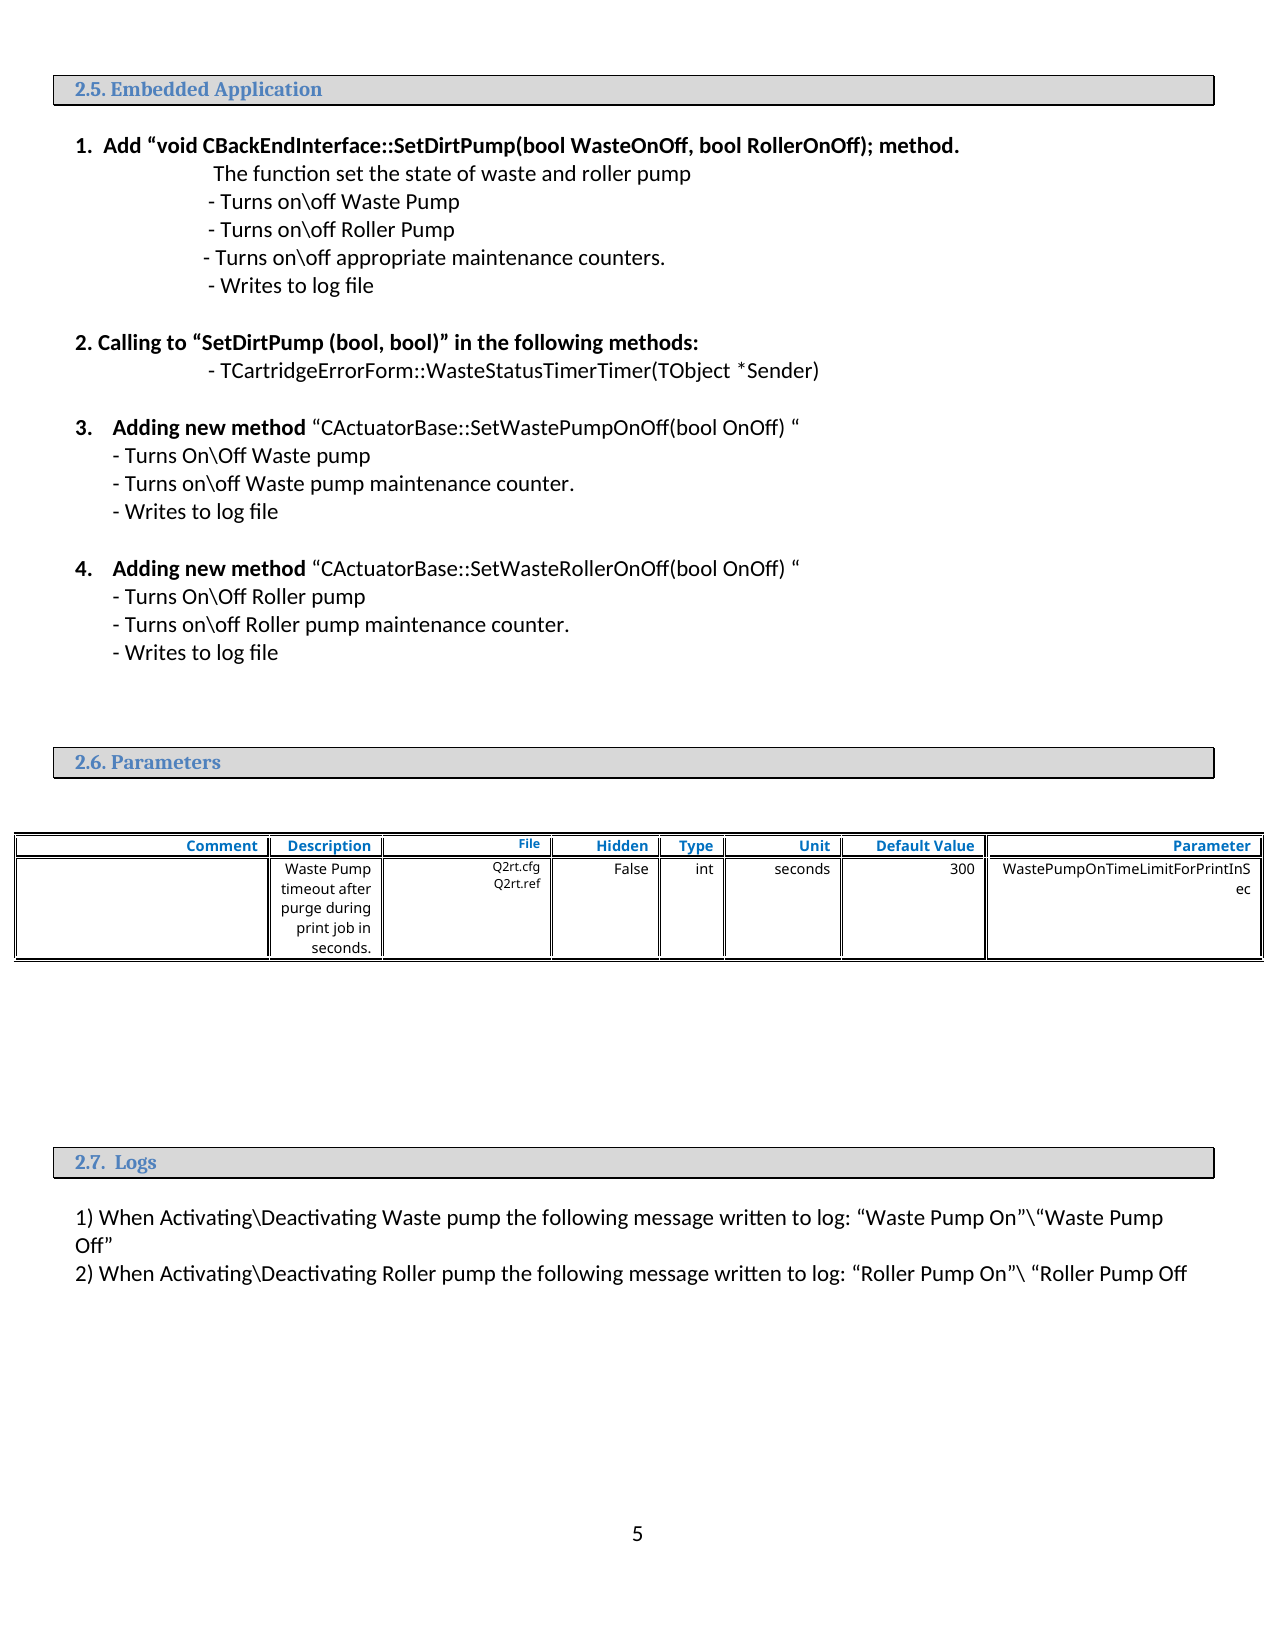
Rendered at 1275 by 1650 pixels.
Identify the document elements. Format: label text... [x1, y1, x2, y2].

table_header Hidden [551, 836, 660, 855]
table_cell Q2rt.cfg Q2rt.ref [383, 859, 551, 958]
text 1) When Activating\Deactivating Waste pump the following message written to log: “Waste Pump On”\“Waste Pump Off” [75, 1203, 1200, 1259]
subtitle 2.6. Parameters [54, 748, 1213, 777]
text 2) When Activating\Deactivating Roller pump the following message written to log: “Roller Pump On”\ “Roller Pump Off [75, 1259, 1200, 1344]
text 2. Calling to “SetDirtPump (bool, bool)” in the following methods: - TCartridgeErrorForm::WasteStatusTimerTimer(TObject *Sender) [75, 328, 1200, 413]
subtitle 2.7. Logs [54, 1148, 1213, 1177]
table_header Description [269, 836, 382, 855]
table_cell [15, 855, 269, 958]
list Adding new method “CActuatorBase::SetWasteRollerOnOff(bool OnOff) “ - Turns On\Off Roller pump - Turns on\off Roller pump maintenance counter. - Writes to log file [75, 554, 1200, 694]
list Adding new method “CActuatorBase::SetWastePumpOnOff(bool OnOff) “ - Turns On\Off Waste pump - Turns on\off Waste pump maintenance counter. - Writes to log file [75, 413, 1200, 554]
table_header File [383, 836, 551, 855]
table_cell seconds [725, 859, 841, 958]
table_cell 300 [841, 855, 985, 958]
table_header Parameter [988, 836, 1262, 855]
text 1. Add “void CBackEndInterface::SetDirtPump(bool WasteOnOff, bool RollerOnOff); method. The function set the state of waste and roller pump - Turns on\off Waste Pump - Turns on\off Roller Pump [75, 131, 1200, 243]
table_header Unit [725, 836, 841, 855]
text - Turns on\off appropriate maintenance counters. - Writes to log file [75, 243, 1200, 328]
table_header Comment [15, 834, 269, 855]
table_cell WastePumpOnTimeLimitForPrintInSec [988, 855, 1262, 958]
table_header Type [660, 836, 724, 855]
subtitle 2.5. Embedded Application [54, 76, 1213, 104]
table_cell Waste Pump timeout after purge during print job in seconds. [269, 859, 382, 958]
table_cell False [551, 859, 660, 958]
table_header Default Value [841, 836, 984, 855]
table_cell int [660, 859, 724, 958]
